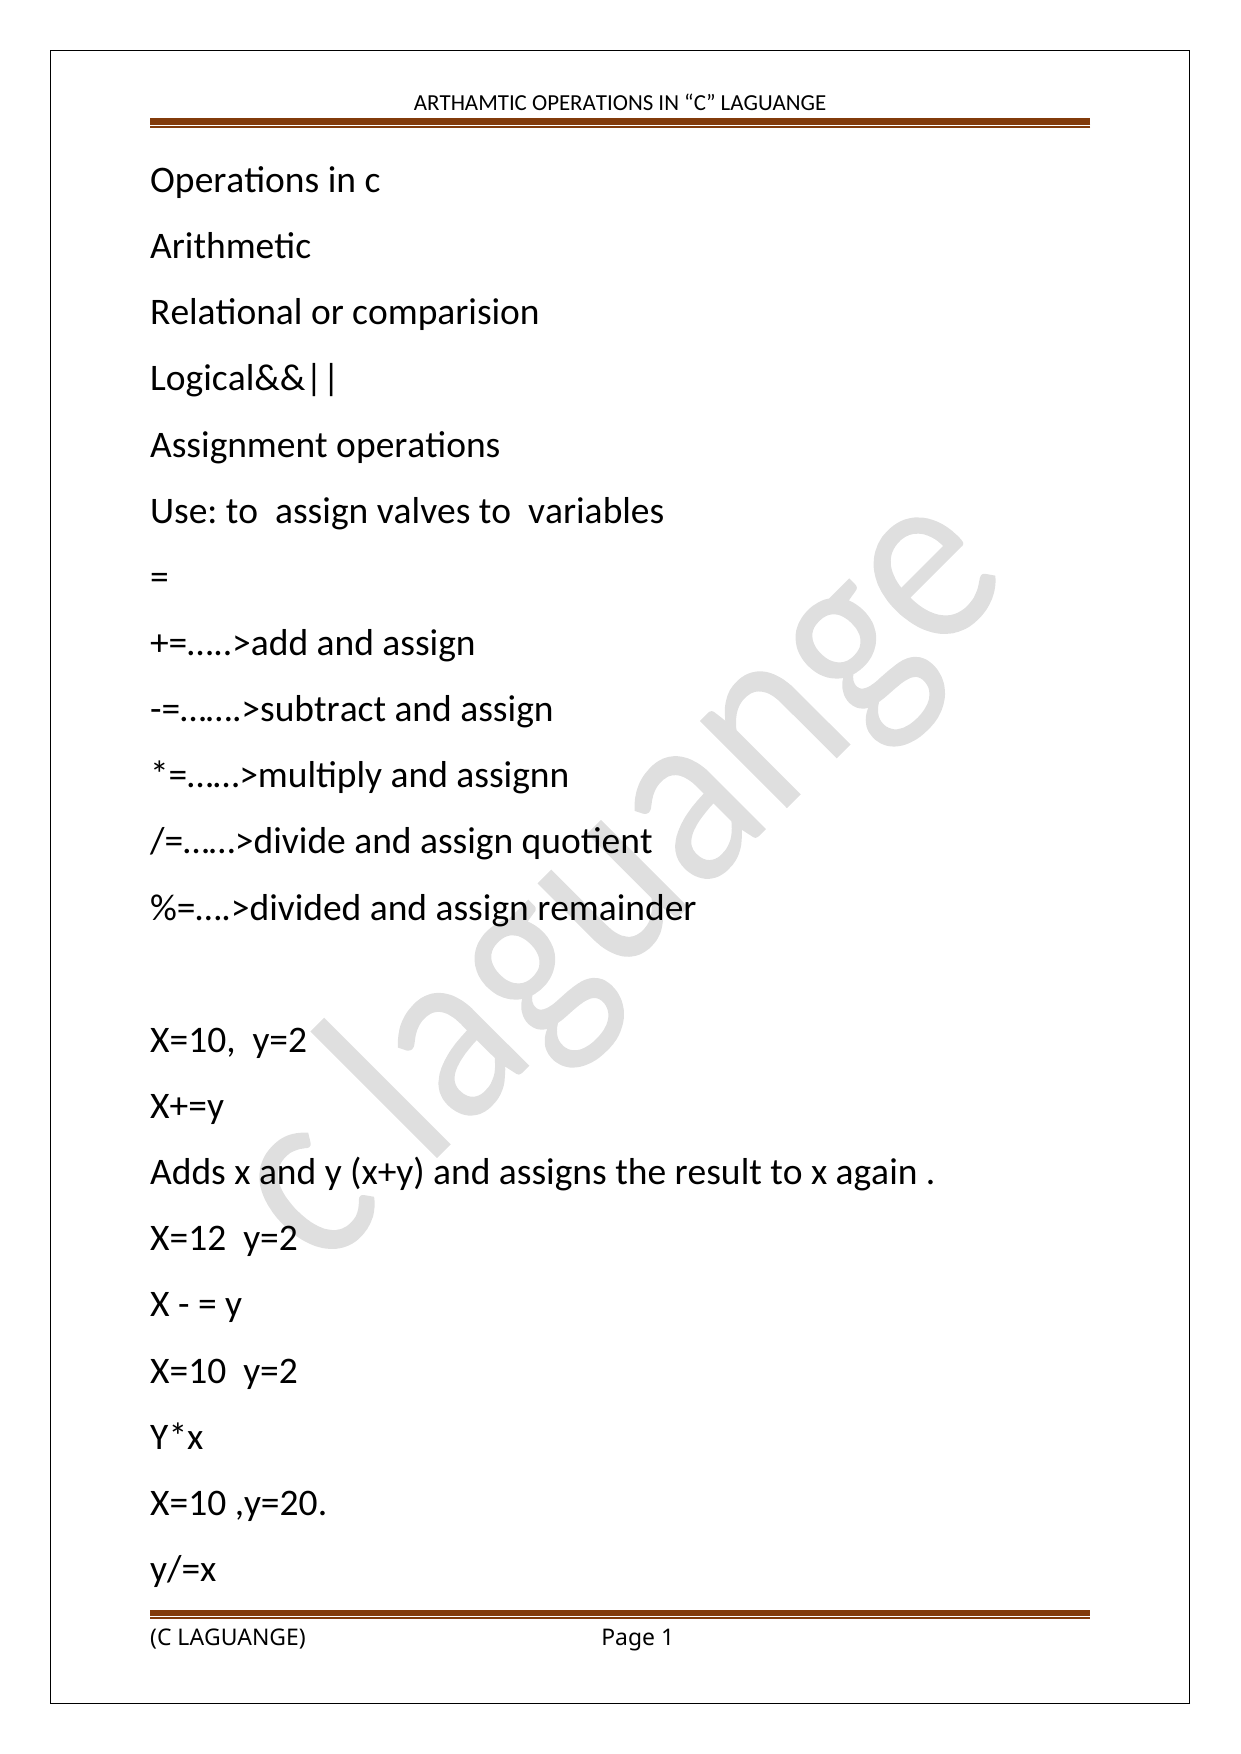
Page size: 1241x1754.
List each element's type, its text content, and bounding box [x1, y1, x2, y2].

text X=10, y=2 [150, 1016, 1090, 1062]
text X=10 y=2 [150, 1347, 1090, 1392]
text X=12 y=2 [150, 1214, 1090, 1260]
text Use: to assign valves to variables [150, 487, 1090, 532]
text X+=y [150, 1082, 1090, 1128]
text Arithmetic [150, 222, 1090, 268]
text /=……>divide and assign quotient [150, 817, 1090, 863]
text +=…..>add and assign [150, 619, 1090, 665]
text Operations in c [150, 156, 1090, 202]
text %=….>divided and assign remainder [150, 883, 1090, 929]
text *=……>multiply and assignn [150, 751, 1090, 797]
text = [150, 553, 1090, 599]
text Logical&&|| [150, 354, 1090, 400]
text Adds x and y (x+y) and assigns the result to x again . [150, 1148, 1090, 1194]
text X=10 ,y=20. [150, 1479, 1090, 1525]
text Y*x [150, 1413, 1090, 1458]
text -=…….>subtract and assign [150, 685, 1090, 731]
text X - = y [150, 1280, 1090, 1326]
text Relational or comparision [150, 288, 1090, 334]
text y/=x [150, 1545, 1090, 1591]
text Assignment operations [150, 421, 1090, 466]
